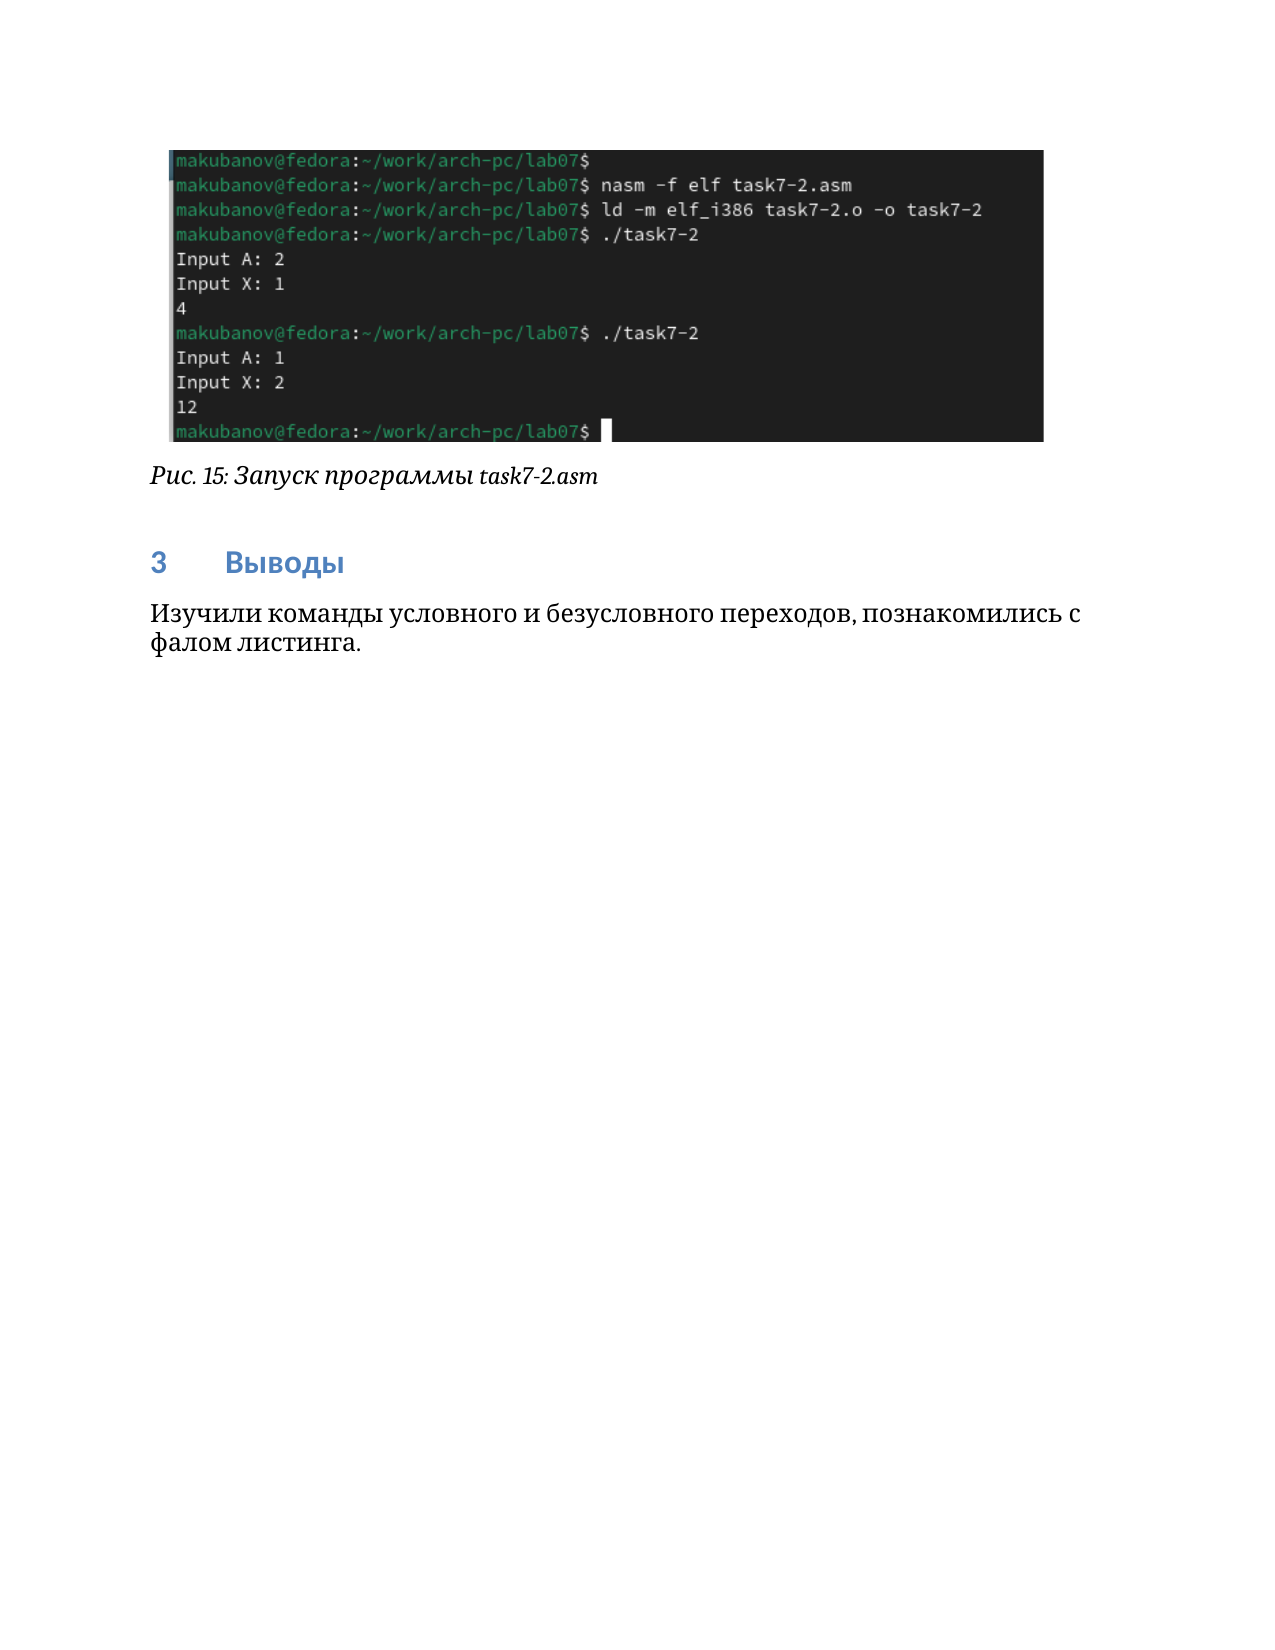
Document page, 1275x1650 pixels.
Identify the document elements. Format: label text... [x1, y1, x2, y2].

subtitle 3 Выводы [150, 541, 1125, 582]
picture [168, 150, 1044, 442]
text Рис. 15: Запуск программы task7-2.asm [150, 462, 1125, 491]
text Изучили команды условного и безусловного переходов, познакомились с фалом листинга. [150, 600, 1125, 658]
